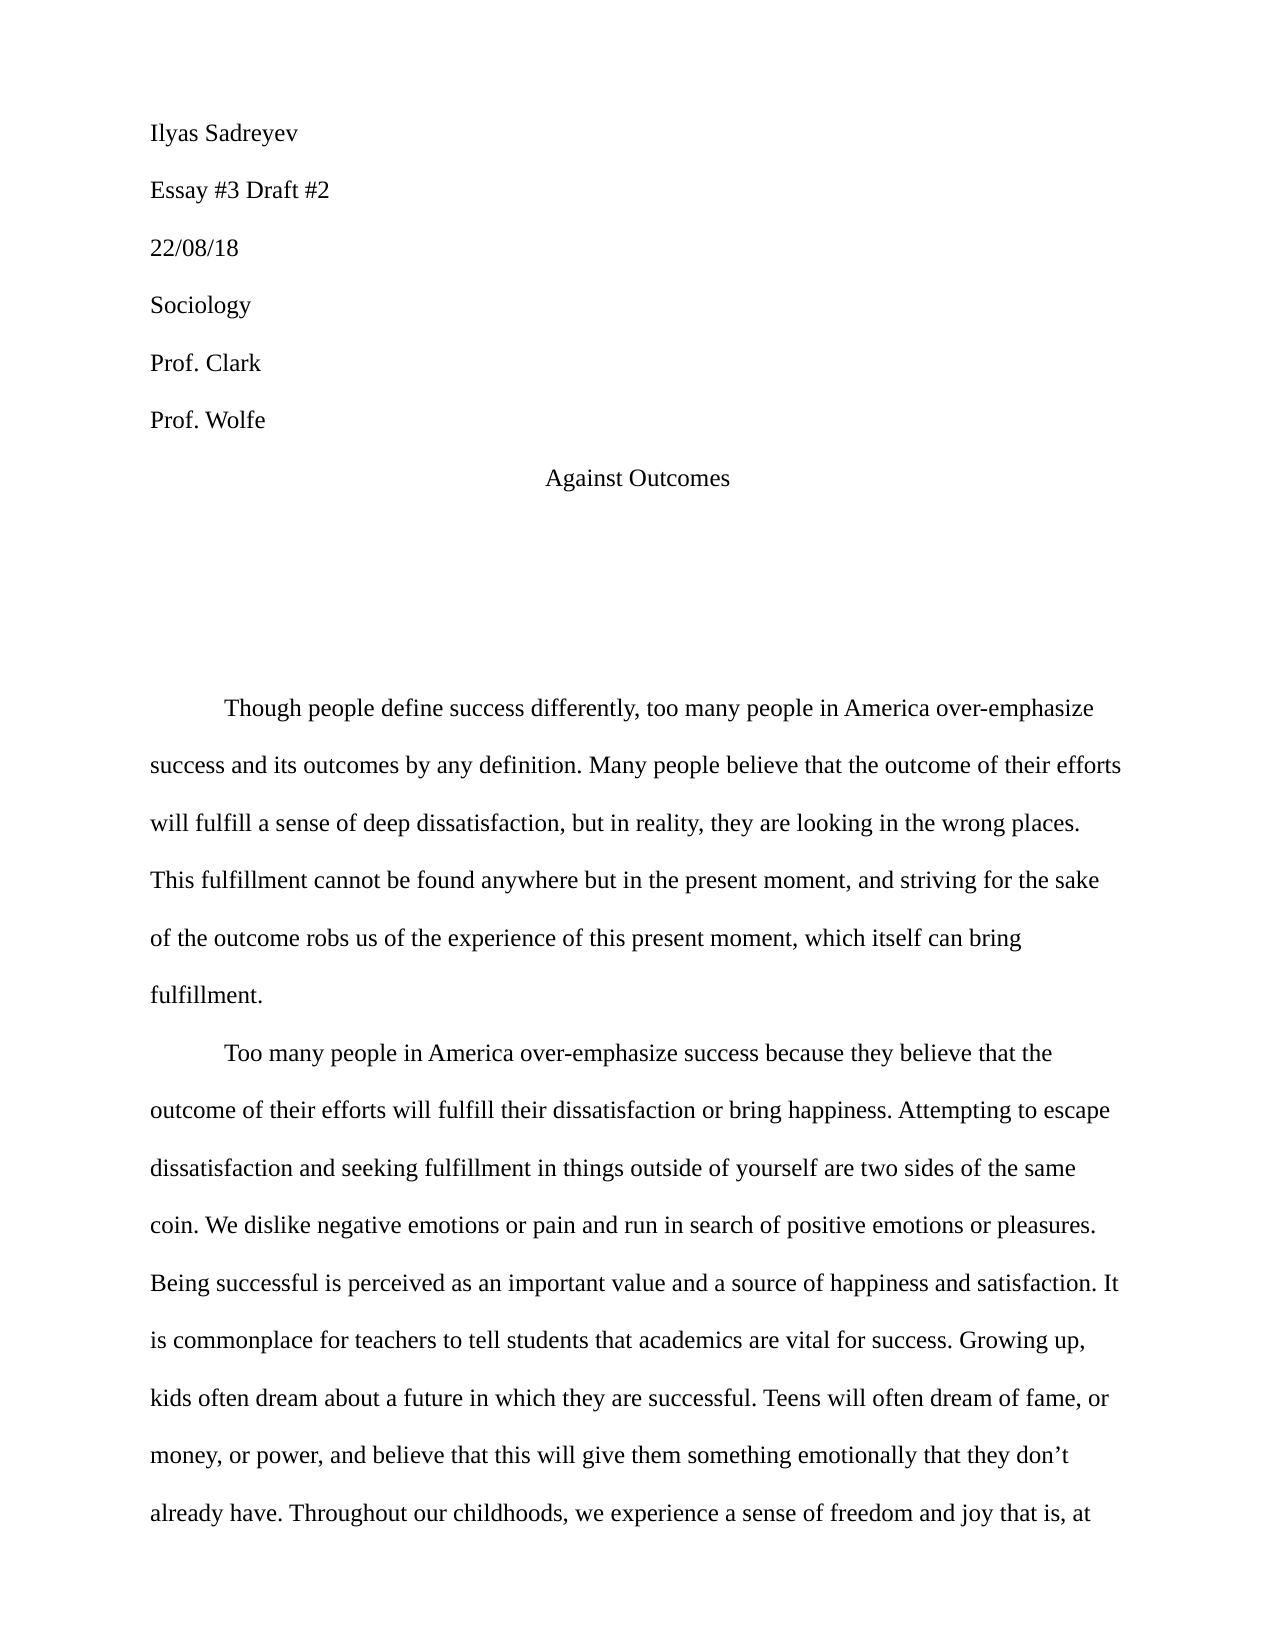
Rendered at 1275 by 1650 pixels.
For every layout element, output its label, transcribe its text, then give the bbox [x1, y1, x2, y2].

text 22/08/18 [150, 233, 1125, 262]
text Prof. Clark [150, 348, 1125, 377]
text Sociology [150, 291, 1125, 319]
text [150, 1038, 1125, 1527]
text Ilyas Sadreyev [150, 118, 1125, 147]
text Prof. Wolfe [150, 406, 1125, 434]
text Essay #3 Draft #2 [150, 176, 1125, 204]
text Though people define success differently, too many people in America over-emphasize success and its outcomes by any definition. Many people believe that the outcome of their efforts will fulfill a sense of deep dissatisfaction, but in reality, they are looking in the wrong places. This fulfillment cannot be found anywhere but in the present moment, and striving for the sake of the outcome robs us of the experience of this present moment, which itself can bring fulfillment. [150, 693, 1125, 1009]
text Against Outcomes [150, 463, 1125, 492]
